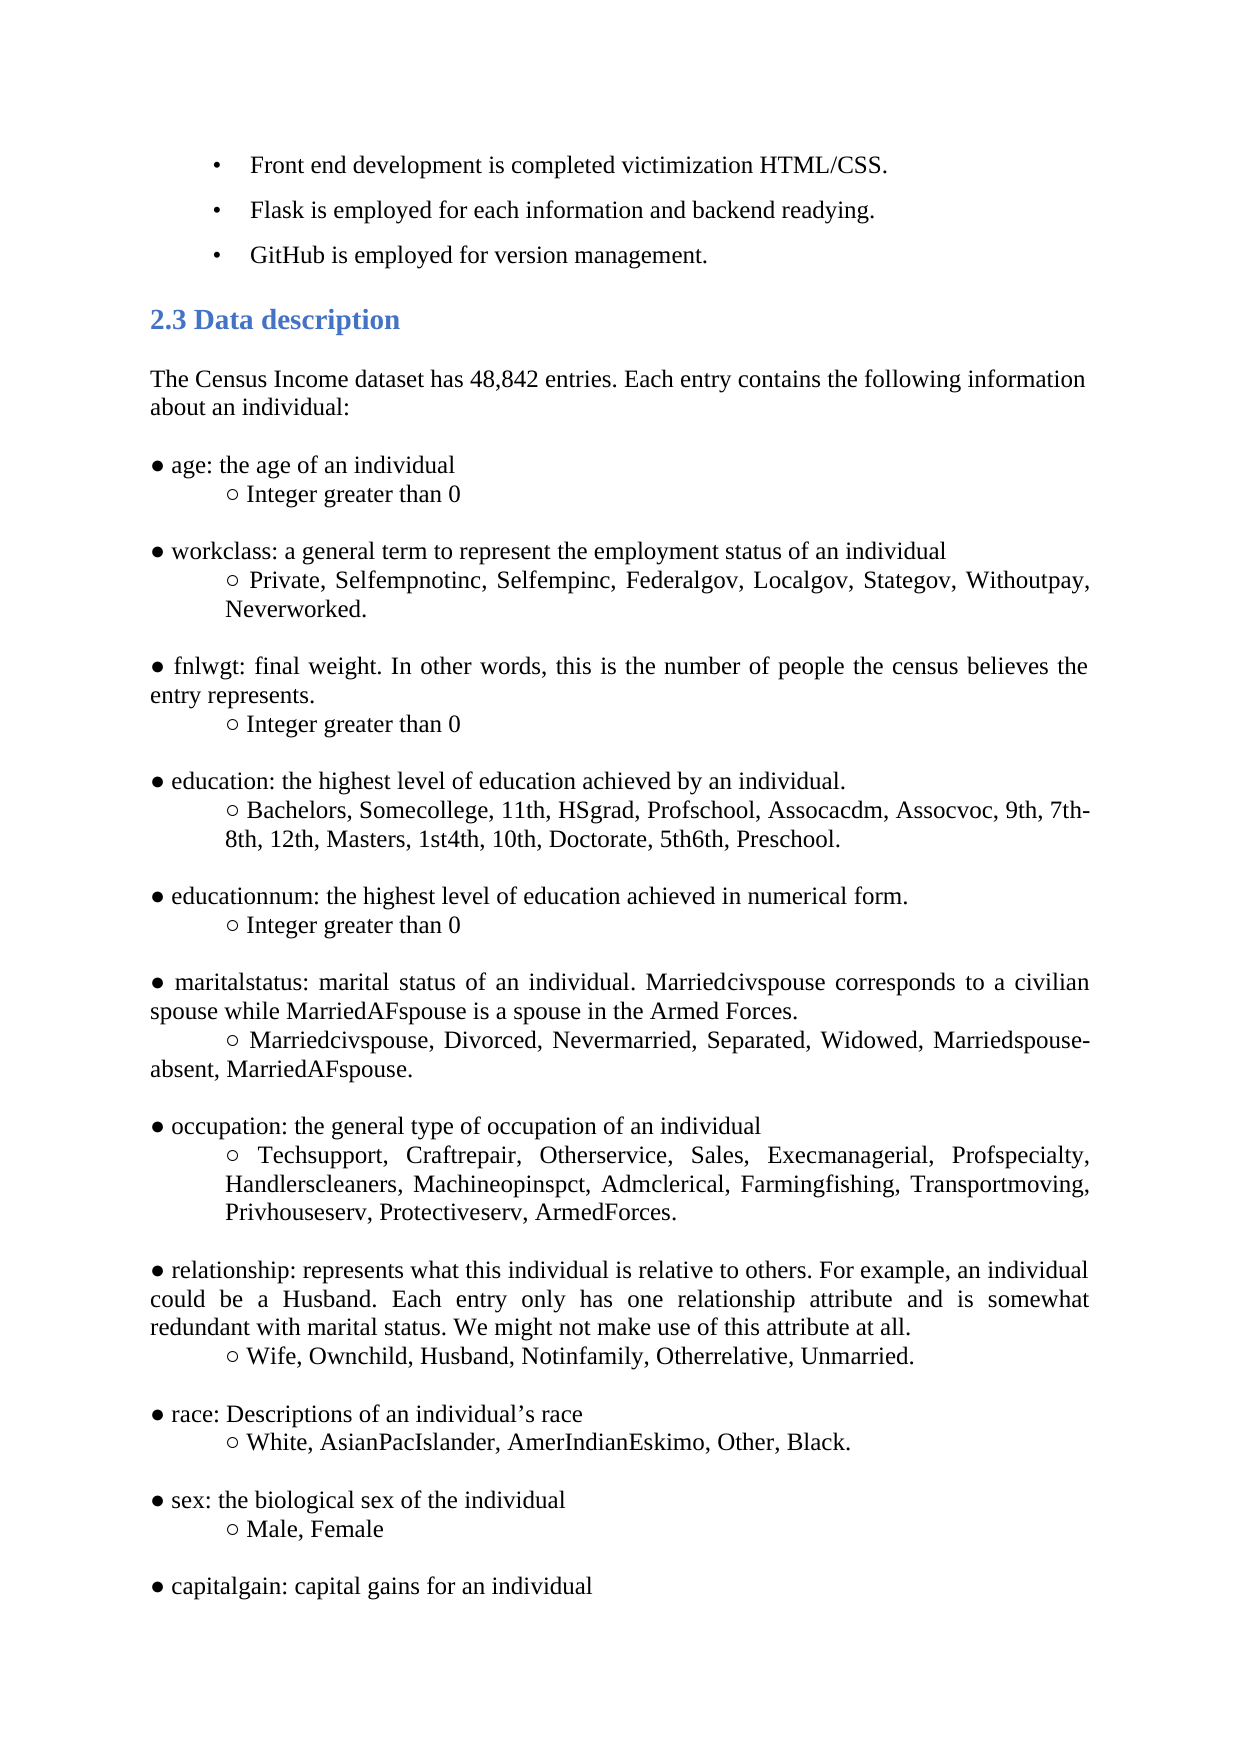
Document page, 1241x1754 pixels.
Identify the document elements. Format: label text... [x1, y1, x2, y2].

list Flask is employed for each information and backend readying. [212, 195, 1090, 224]
text ○ Male, Female [150, 1514, 1090, 1542]
text ○ Private, Selfempnotinc, Selfempinc, Federalgov, Localgov, Stategov, Withoutpay, Neverworked. [225, 565, 1090, 622]
text ○ Techsupport, Craftrepair, Otherservice, Sales, Execmanagerial, Profspecialty, Handlerscleaners, Machineopinspct, Admclerical, Farmingfishing, Transportmoving, Privhouseserv, Protectiveserv, ArmedForces. [225, 1140, 1090, 1226]
text ○ White, AsianPacIslander, AmerIndianEskimo, Other, Black. [150, 1427, 1090, 1456]
text ● occupation: the general type of occupation of an individual [150, 1111, 1090, 1140]
text ● workclass: a general term to represent the employment status of an individual [150, 536, 1090, 565]
text ● fnlwgt: final weight. In other words, this is the number of people the census believes the entry represents. [150, 651, 1090, 709]
text ● age: the age of an individual [150, 450, 1090, 479]
text ● race: Descriptions of an individual’s race [150, 1399, 1090, 1427]
list GitHub is employed for version management. [212, 240, 1090, 269]
text ● educationnum: the highest level of education achieved in numerical form. [150, 881, 1090, 910]
text The Census Income dataset has 48,842 entries. Each entry contains the following information about an individual: [150, 364, 1090, 421]
text ● maritalstatus: marital status of an individual. Marriedcivspouse corresponds to a civilian spouse while MarriedAFspouse is a spouse in the Armed Forces. [150, 967, 1090, 1025]
text ● relationship: represents what this individual is relative to others. For example, an individual could be a Husband. Each entry only has one relationship attribute and is somewhat redundant with marital status. We might not make use of this attribute at all. [150, 1255, 1090, 1341]
text ○ Integer greater than 0 [150, 479, 1090, 507]
text ● sex: the biological sex of the individual [150, 1485, 1090, 1514]
text ● education: the highest level of education achieved by an individual. [150, 766, 1090, 795]
text ○ Bachelors, Somecollege, 11th, HSgrad, Profschool, Assocacdm, Assocvoc, 9th, 7th8th, 12th, Masters, 1st4th, 10th, Doctorate, 5th6th, Preschool. [225, 795, 1090, 852]
text ● capitalgain: capital gains for an individual [150, 1571, 1090, 1600]
text ○ Integer greater than 0 [150, 910, 1090, 939]
text ○ Integer greater than 0 [150, 709, 1090, 737]
text ○ Wife, Ownchild, Husband, Notinfamily, Otherrelative, Unmarried. [150, 1341, 1090, 1370]
list Front end development is completed victimization HTML/CSS. [212, 150, 1090, 179]
text ○ Marriedcivspouse, Divorced, Nevermarried, Separated, Widowed, Marriedspouseabsent, MarriedAFspouse. [150, 1025, 1090, 1082]
text 2.3 Data description [150, 302, 1090, 336]
